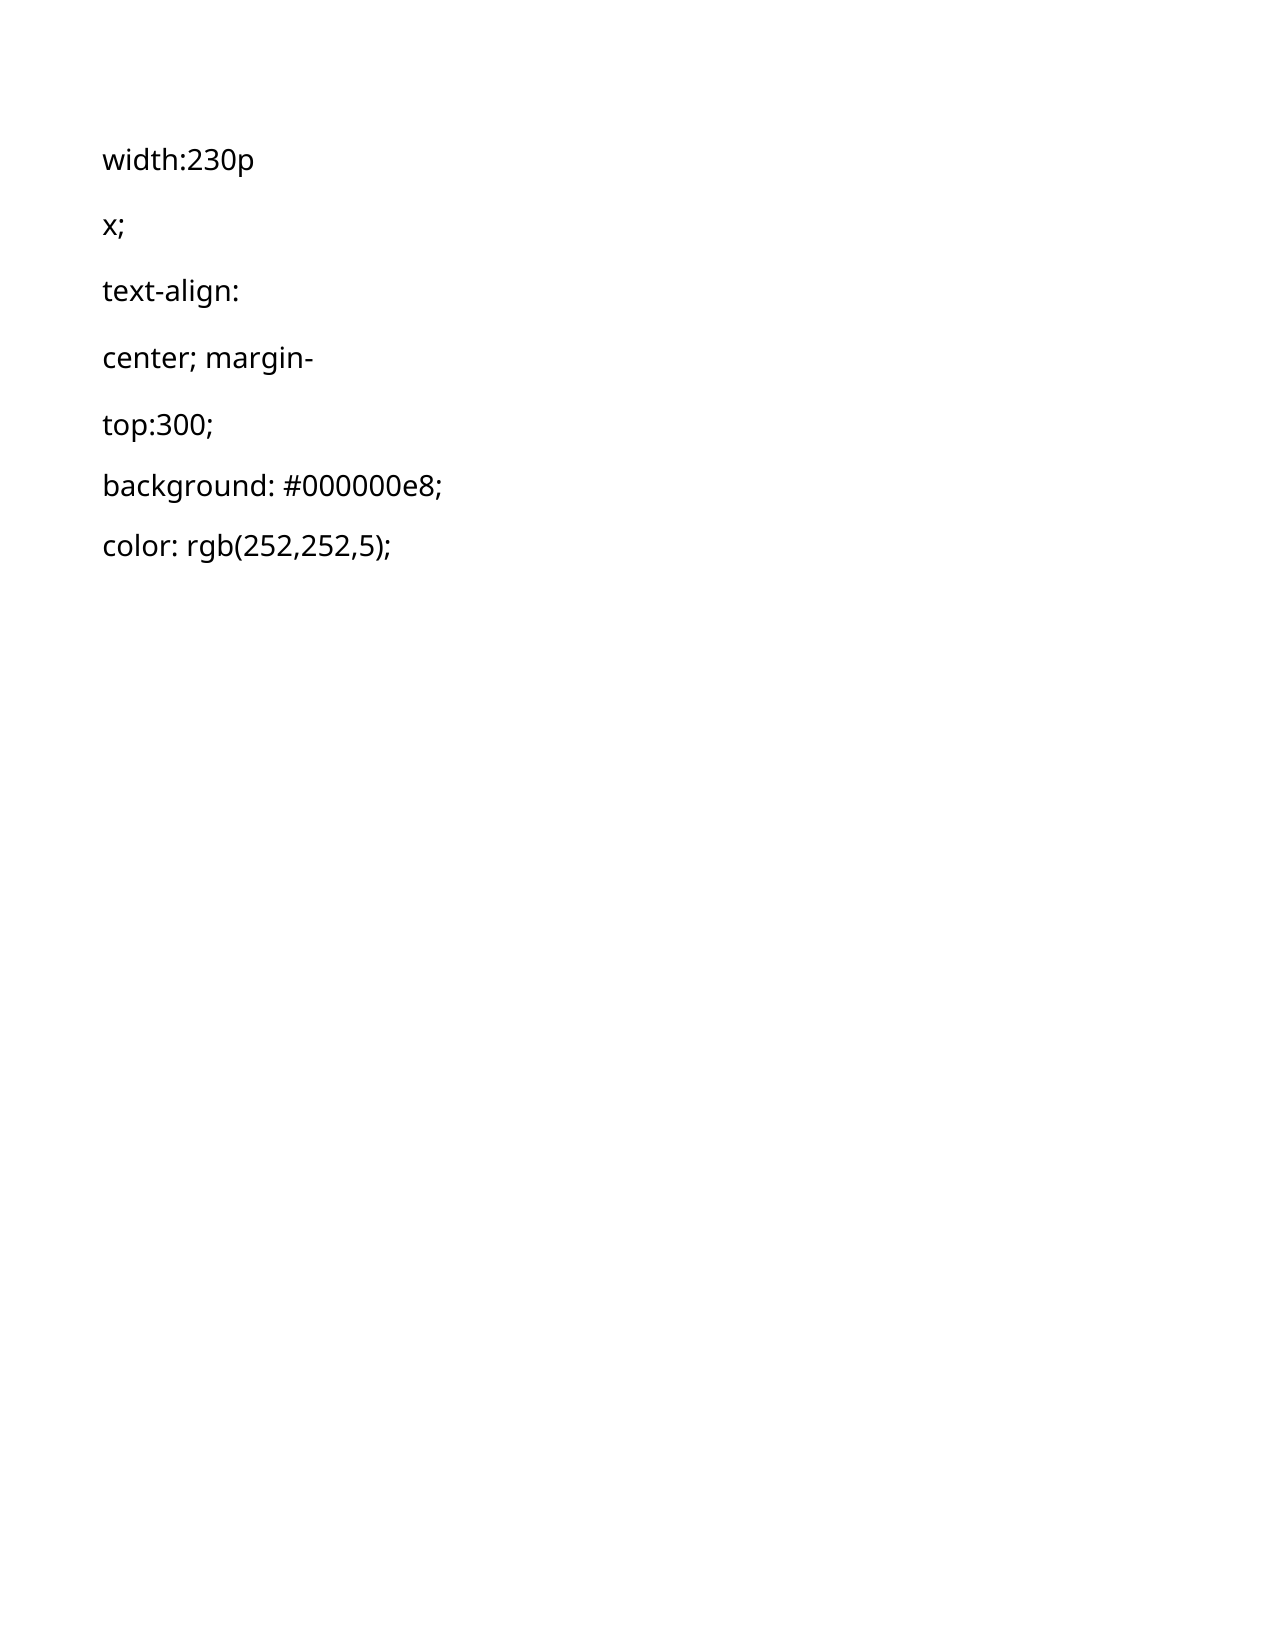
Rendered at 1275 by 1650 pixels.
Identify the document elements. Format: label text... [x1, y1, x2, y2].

text text-align: center; margin-top:300; [102, 271, 326, 444]
text color: rgb(252,252,5); [102, 525, 1269, 565]
text background: #000000e8; [102, 471, 1269, 502]
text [102, 139, 268, 244]
